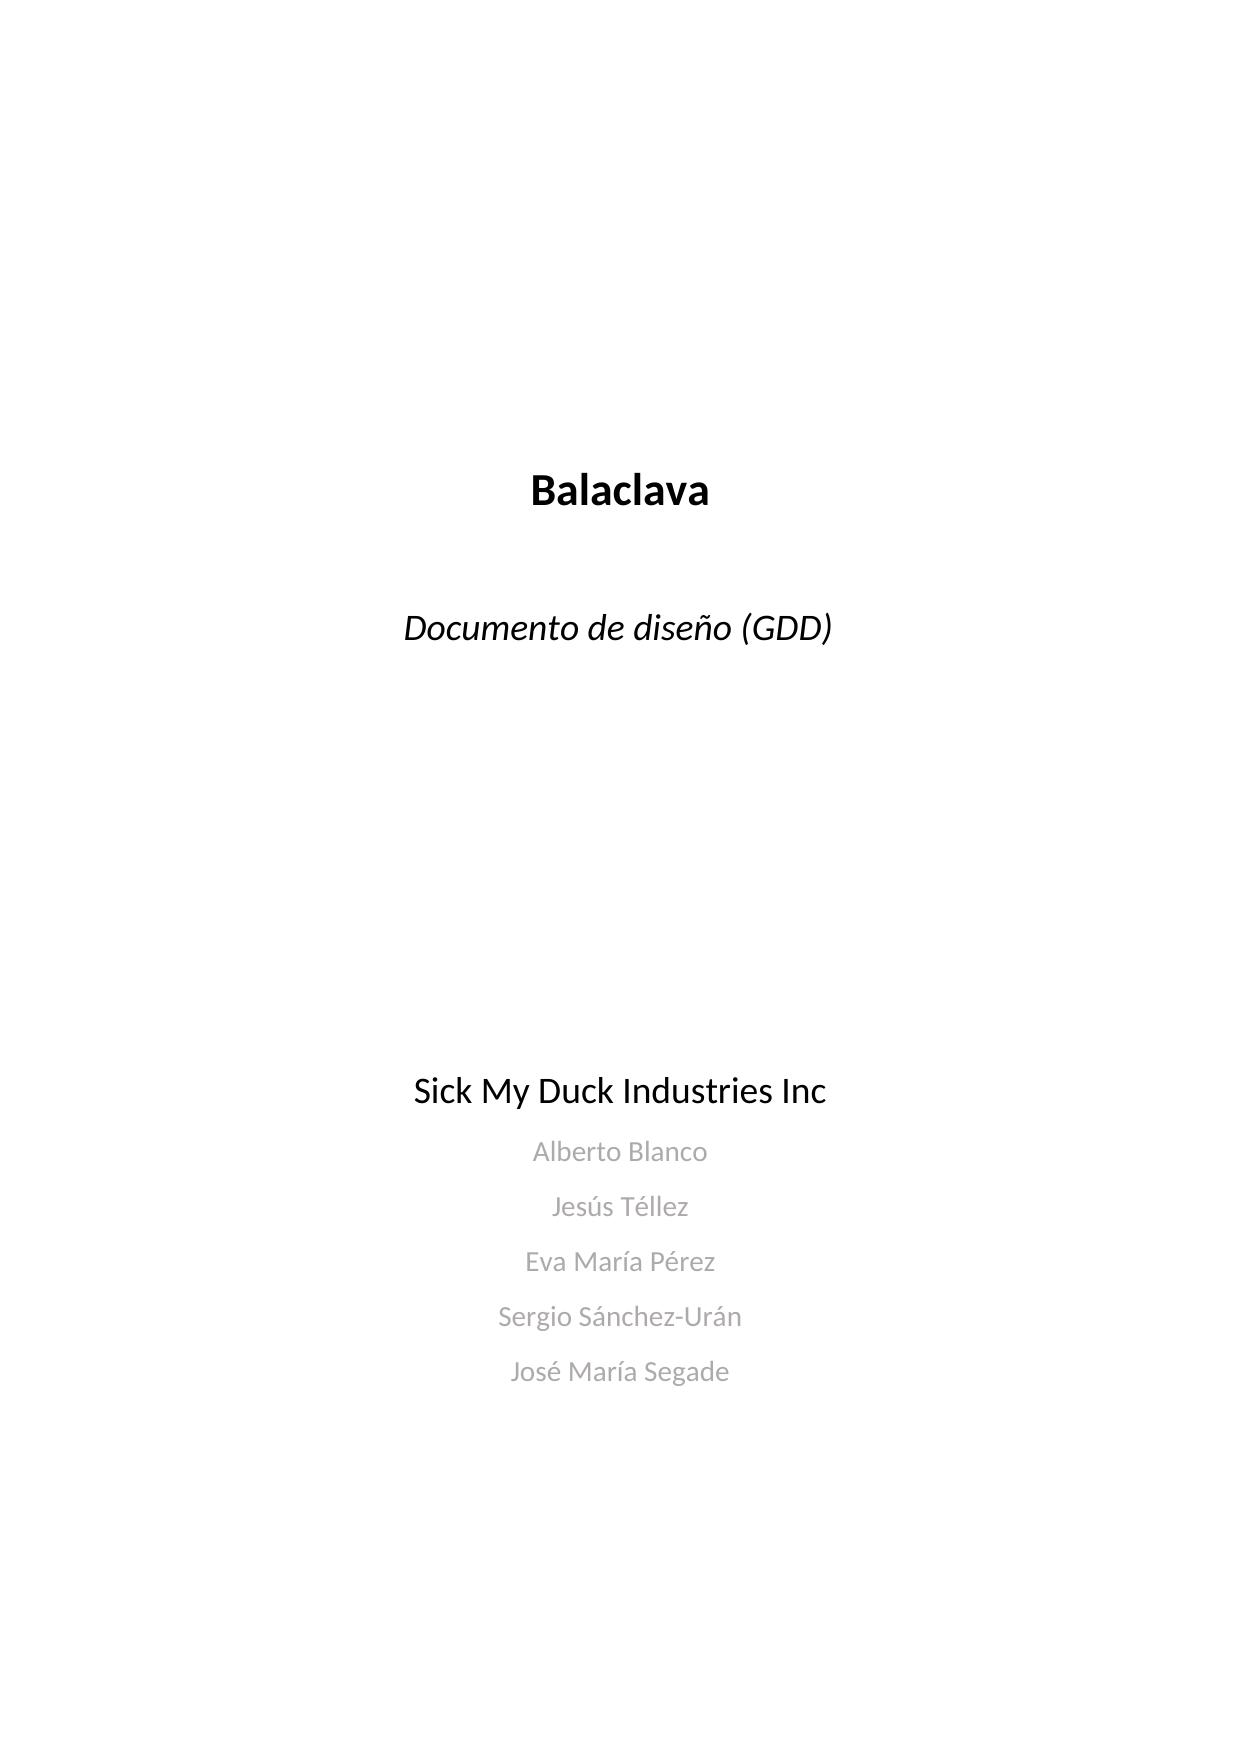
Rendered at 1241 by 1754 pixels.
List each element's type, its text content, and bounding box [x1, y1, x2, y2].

text Sergio Sánchez-Urán [177, 1298, 1063, 1334]
text José María Segade [177, 1353, 1063, 1389]
text Jesús Téllez [177, 1188, 1063, 1223]
text Balaclava [177, 461, 1063, 516]
text Alberto Blanco [177, 1133, 1063, 1168]
text Sick My Duck Industries Inc [177, 1067, 1063, 1112]
text Documento de diseño (GDD) [177, 604, 1063, 649]
text Eva María Pérez [177, 1243, 1063, 1279]
